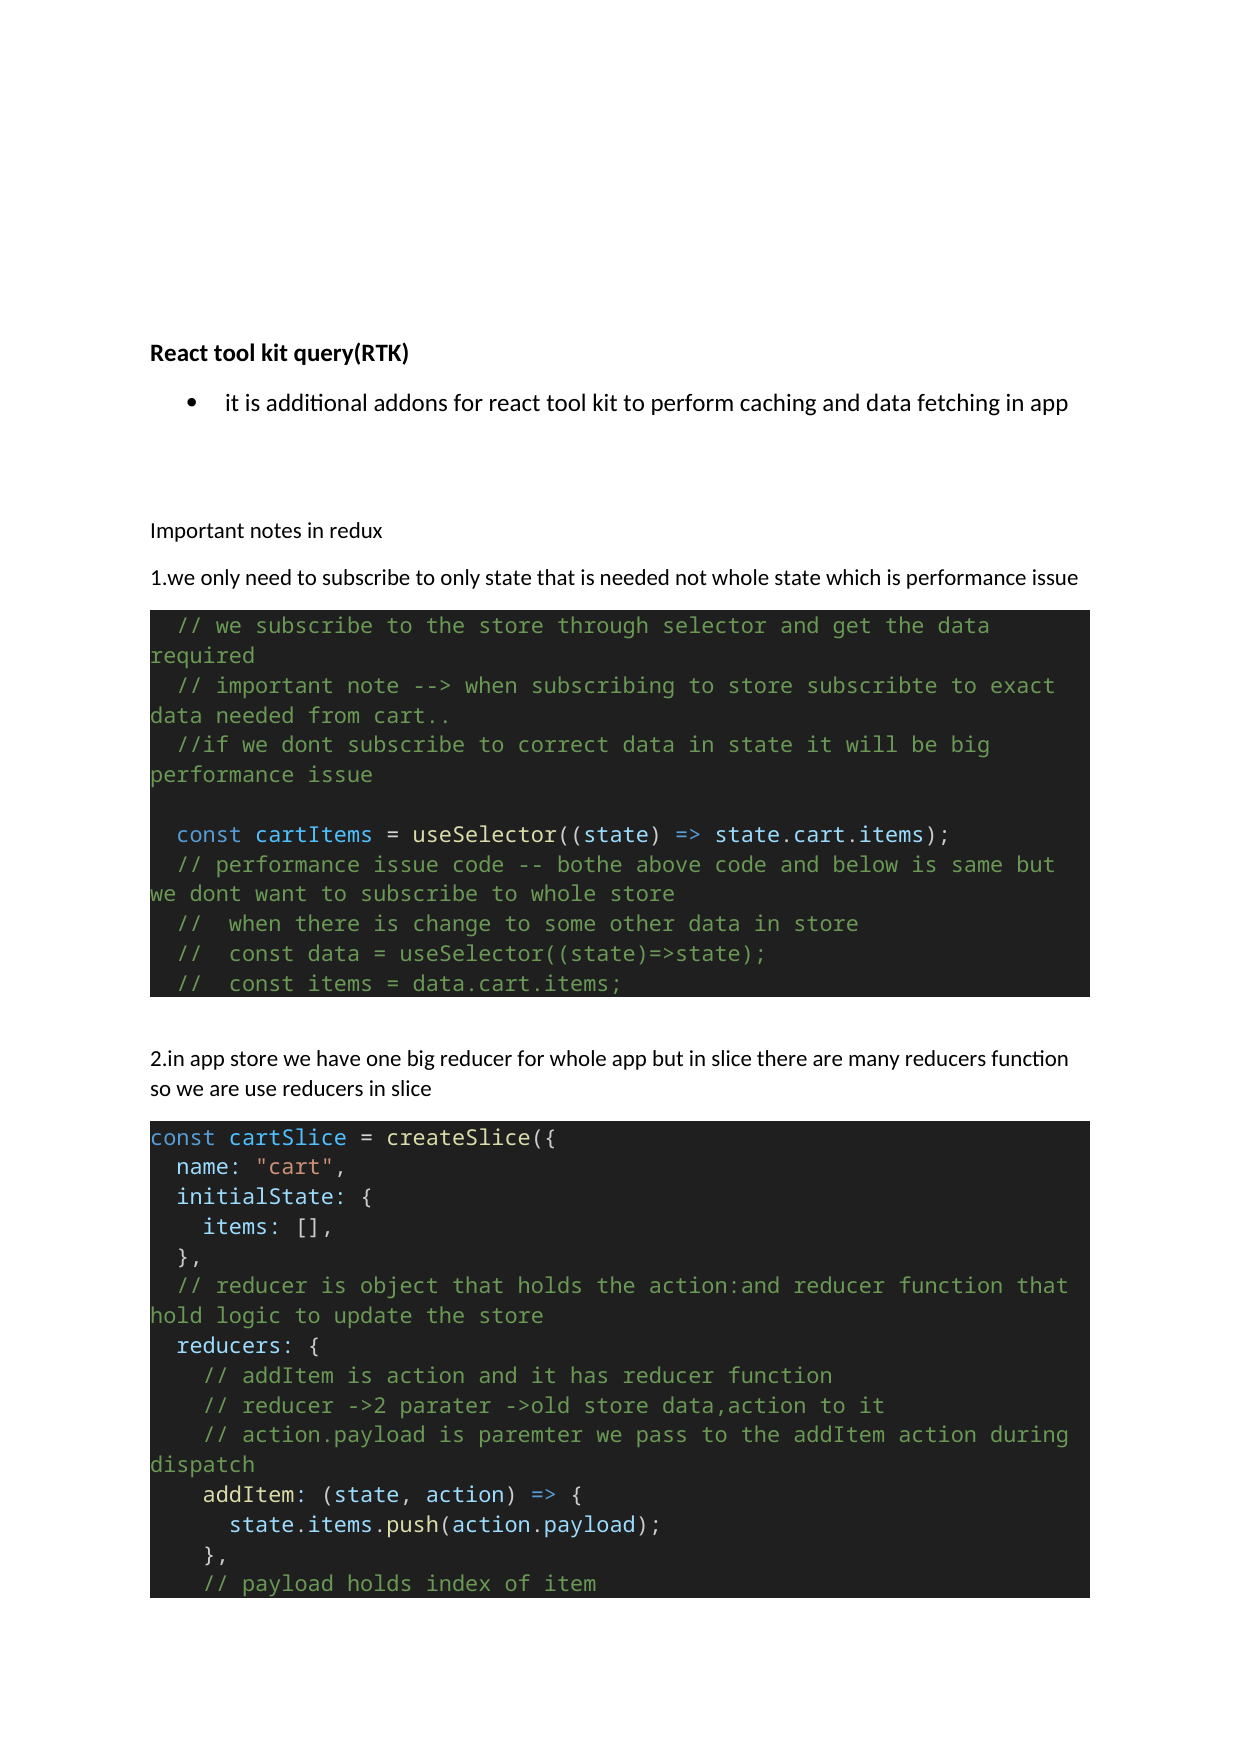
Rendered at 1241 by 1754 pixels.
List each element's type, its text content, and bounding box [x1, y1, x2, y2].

text name: "cart", [150, 1151, 1090, 1181]
text 2.in app store we have one big reducer for whole app but in slice there are many reducers function so we are use reducers in slice [150, 1044, 1090, 1103]
text }, [150, 1241, 1090, 1270]
text const cartItems = useSelector((state) => state.cart.items); [150, 819, 1090, 848]
text // when there is change to some other data in store [150, 908, 1090, 938]
text initialState: { [150, 1181, 1090, 1211]
text // important note --> when subscribing to store subscribte to exact data needed from cart.. [150, 670, 1090, 729]
text addItem: (state, action) => { [150, 1479, 1090, 1509]
text // performance issue code -- bothe above code and below is same but we dont want to subscribe to whole store [150, 848, 1090, 908]
text //if we dont subscribe to correct data in state it will be big performance issue [150, 729, 1090, 789]
text reducers: { [150, 1330, 1090, 1360]
text // payload holds index of item [150, 1568, 1090, 1598]
text // we subscribe to the store through selector and get the data required [150, 610, 1090, 670]
text // const items = data.cart.items; [150, 968, 1090, 997]
text // action.payload is paremter we pass to the addItem action during dispatch [150, 1419, 1090, 1479]
list it is additional addons for react tool kit to perform caching and data fetching in app [187, 387, 1090, 418]
text state.items.push(action.payload); [150, 1509, 1090, 1538]
text // const data = useSelector((state)=>state); [150, 938, 1090, 968]
text // addItem is action and it has reducer function [150, 1360, 1090, 1389]
text const cartSlice = createSlice({ [150, 1121, 1090, 1151]
text 1.we only need to subscribe to only state that is needed not whole state which is performance issue [150, 563, 1090, 591]
text items: [], [150, 1211, 1090, 1241]
text // reducer is object that holds the action:and reducer function that hold logic to update the store [150, 1270, 1090, 1330]
text }, [150, 1538, 1090, 1568]
text React tool kit query(RTK) [150, 337, 1090, 368]
text // reducer ->2 parater ->old store data,action to it [150, 1389, 1090, 1419]
text Important notes in redux [150, 516, 1090, 544]
